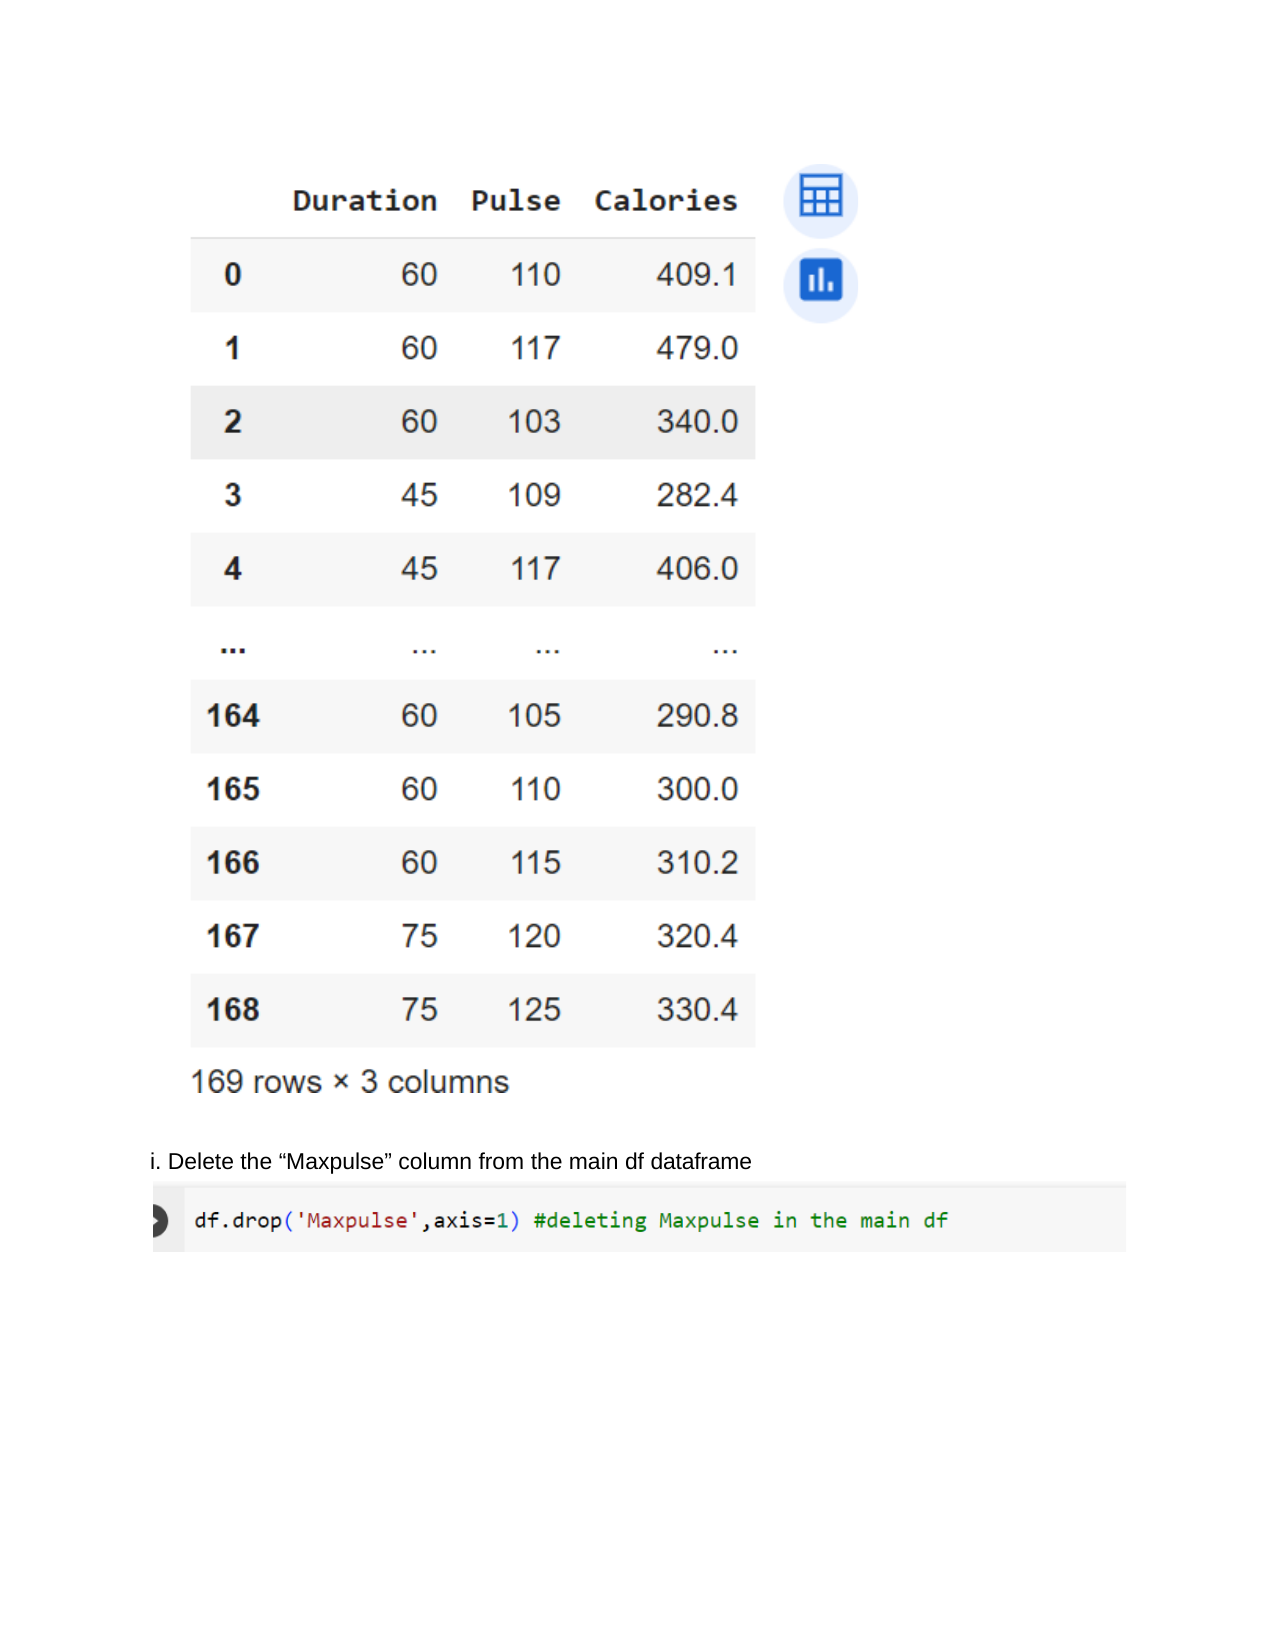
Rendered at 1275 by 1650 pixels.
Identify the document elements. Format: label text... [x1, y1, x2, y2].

list Delete the “Maxpulse” column from the main df dataframe [150, 1148, 1192, 1174]
picture [153, 1181, 1127, 1252]
picture [190, 164, 859, 1093]
